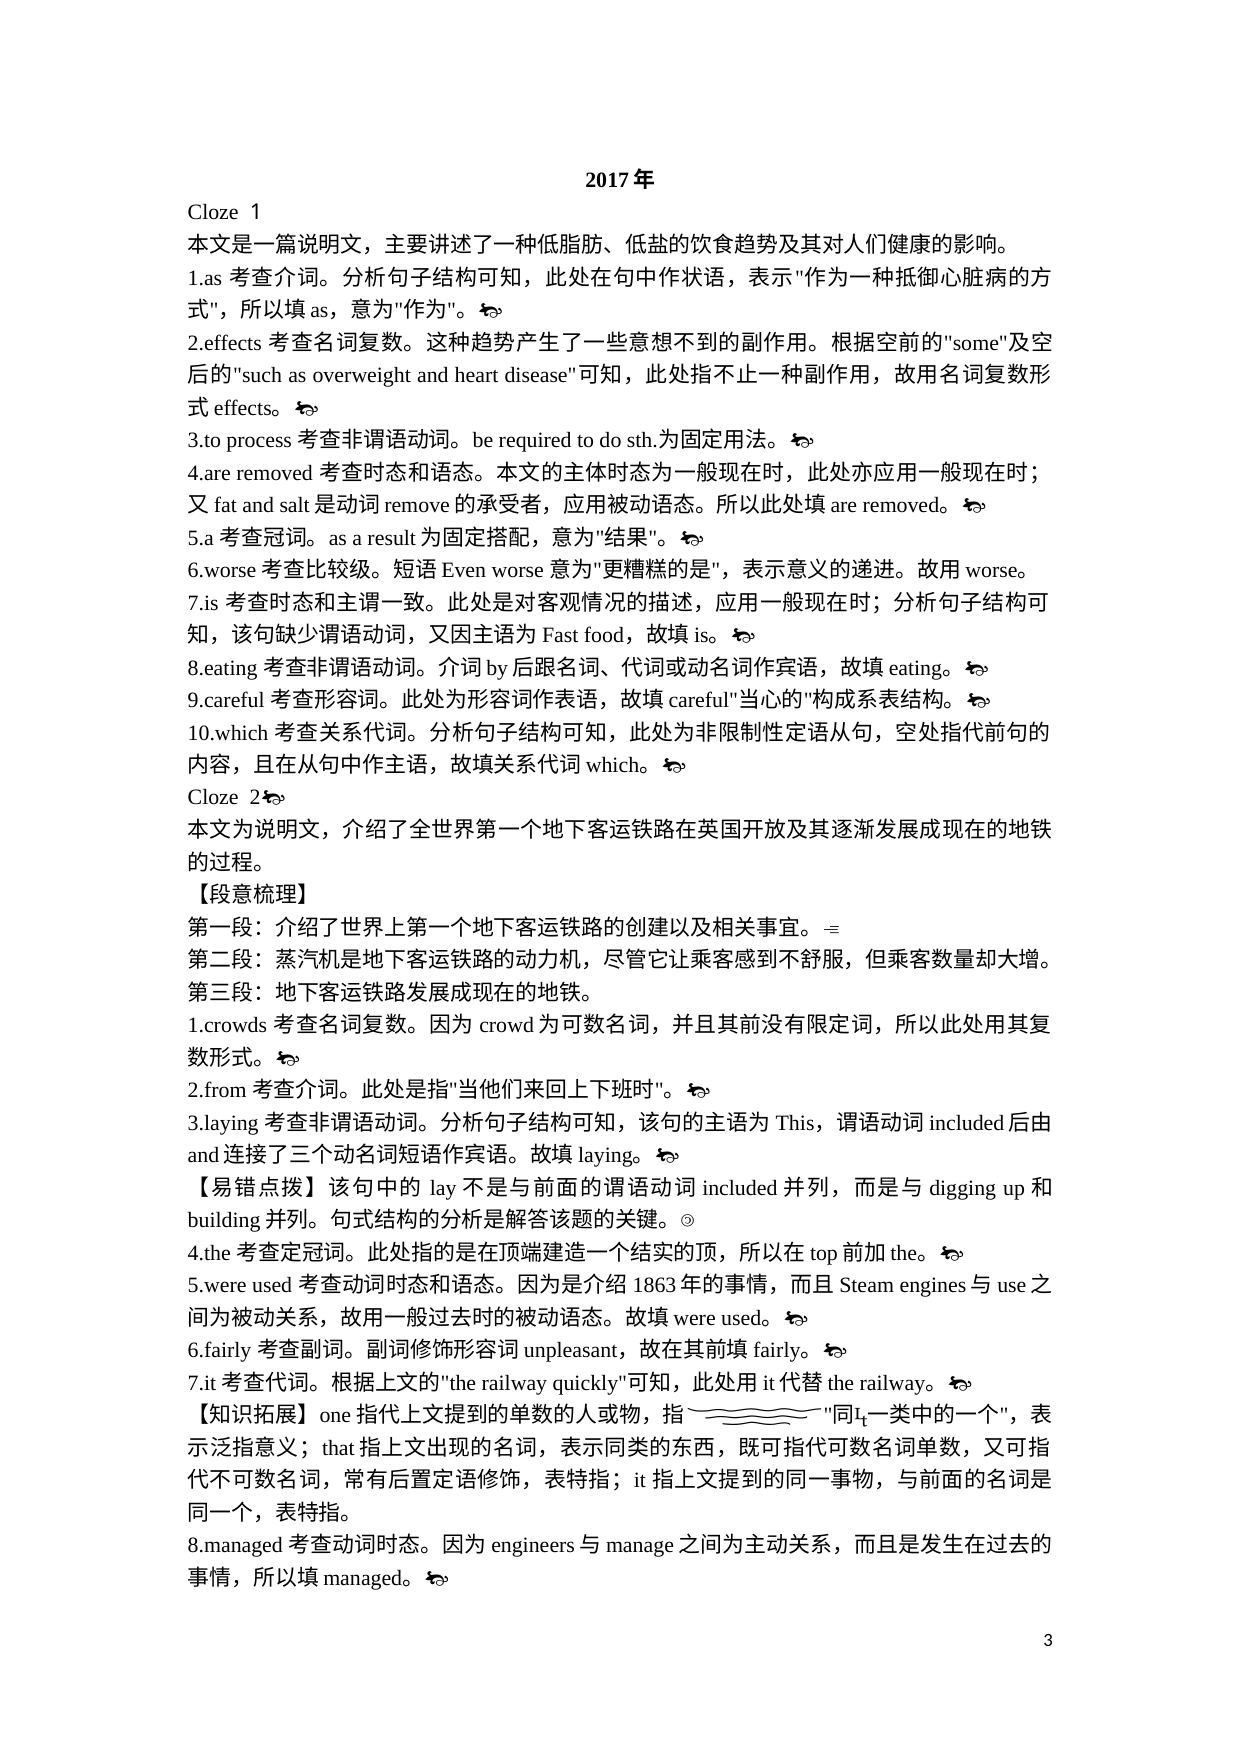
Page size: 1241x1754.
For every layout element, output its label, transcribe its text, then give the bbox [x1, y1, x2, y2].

text 2.effects 考查名词复数。这种趋势产生了一些意想不到的副作用。根据空前的"some"及空后的"such as overweight and heart disease"可知，此处指不止一种副作用，故用名词复数形式effects。 [187, 324, 1053, 422]
text 3.laying 考查非谓语动词。分析句子结构可知，该句的主语为This，谓语动词included后由and连接了三个动名词短语作宾语。故填laying。 [187, 1104, 1053, 1169]
text 2.from 考查介词。此处是指"当他们来回上下班时"。 [187, 1072, 1053, 1104]
text 1.as 考查介词。分析句子结构可知，此处在句中作状语，表示"作为一种抵御心脏病的方式"，所以填as，意为"作为"。 [187, 259, 1053, 324]
text 2017年 [187, 162, 1053, 194]
text 5.were used 考查动词时态和语态。因为是介绍1863年的事情，而且Steam engines与use之间为被动关系，故用一般过去时的被动语态。故填were used。 [187, 1267, 1053, 1332]
text 8.eating 考查非谓语动词。介词by后跟名词、代词或动名词作宾语，故填eating。 [187, 649, 1053, 682]
text 第二段：蒸汽机是地下客运铁路的动力机，尽管它让乘客感到不舒服，但乘客数量却大增。 [187, 942, 1053, 974]
text 本文为说明文，介绍了全世界第一个地下客运铁路在英国开放及其逐渐发展成现在的地铁的过程。 [187, 812, 1053, 877]
text 第三段：地下客运铁路发展成现在的地铁。 [187, 974, 1053, 1007]
text 4.are removed 考查时态和语态。本文的主体时态为一般现在时，此处亦应用一般现在时；又fat and salt是动词remove的承受者，应用被动语态。所以此处填are removed。 [187, 454, 1053, 519]
text 7.is 考查时态和主谓一致。此处是对客观情况的描述，应用一般现在时；分析句子结构可知，该句缺少谓语动词，又因主语为Fast food，故填is。 [187, 584, 1053, 649]
text 6.fairly 考查副词。副词修饰形容词unpleasant，故在其前填fairly。 [187, 1332, 1053, 1364]
text 【易错点拨】该句中的 lay不是与前面的谓语动词included并列，而是与digging up和building并列。句式结构的分析是解答该题的关键。 [187, 1169, 1053, 1234]
text 9.careful 考查形容词。此处为形容词作表语，故填careful"当心的"构成系表结构。 [187, 682, 1053, 714]
text 7.it 考查代词。根据上文的"the railway quickly"可知，此处用it代替the railway。 [187, 1364, 1053, 1397]
text 3.to process 考查非谓语动词。be required to do sth.为固定用法。 [187, 422, 1053, 454]
text 8.managed 考查动词时态。因为engineers与manage之间为主动关系，而且是发生在过去的事情，所以填managed。 [187, 1527, 1053, 1592]
text 第一段：介绍了世界上第一个地下客运铁路的创建以及相关事宜。 [187, 909, 1053, 942]
text Cloze 1 [187, 194, 1053, 227]
text 【段意梳理】 [187, 877, 1053, 909]
text 1.crowds 考查名词复数。因为crowd为可数名词，并且其前没有限定词，所以此处用其复数形式。 [187, 1007, 1053, 1072]
text 10.which 考查关系代词。分析句子结构可知，此处为非限制性定语从句，空处指代前句的内容，且在从句中作主语，故填关系代词which。 [187, 714, 1053, 779]
text 6.worse 考查比较级。短语Even worse 意为"更糟糕的是"，表示意义的递进。故用worse。 [187, 552, 1053, 584]
text 4.the 考查定冠词。此处指的是在顶端建造一个结实的顶，所以在 top前加the。 [187, 1234, 1053, 1267]
text 【知识拓展】one 指代上文提到的单数的人或物，指"同一类中的一个"，表示泛指意义；that指上文出现的名词，表示同类的东西，既可指代可数名词单数，又可指代不可数名词，常有后置定语修饰，表特指；it 指上文提到的同一事物，与前面的名词是同一个，表特指。 [187, 1397, 1053, 1527]
text 5.a 考查冠词。as a result为固定搭配，意为"结果"。 [187, 519, 1053, 552]
text 本文是一篇说明文，主要讲述了一种低脂肪、低盐的饮食趋势及其对人们健康的影响。 [187, 227, 1053, 259]
text Cloze 2 [187, 779, 1053, 812]
